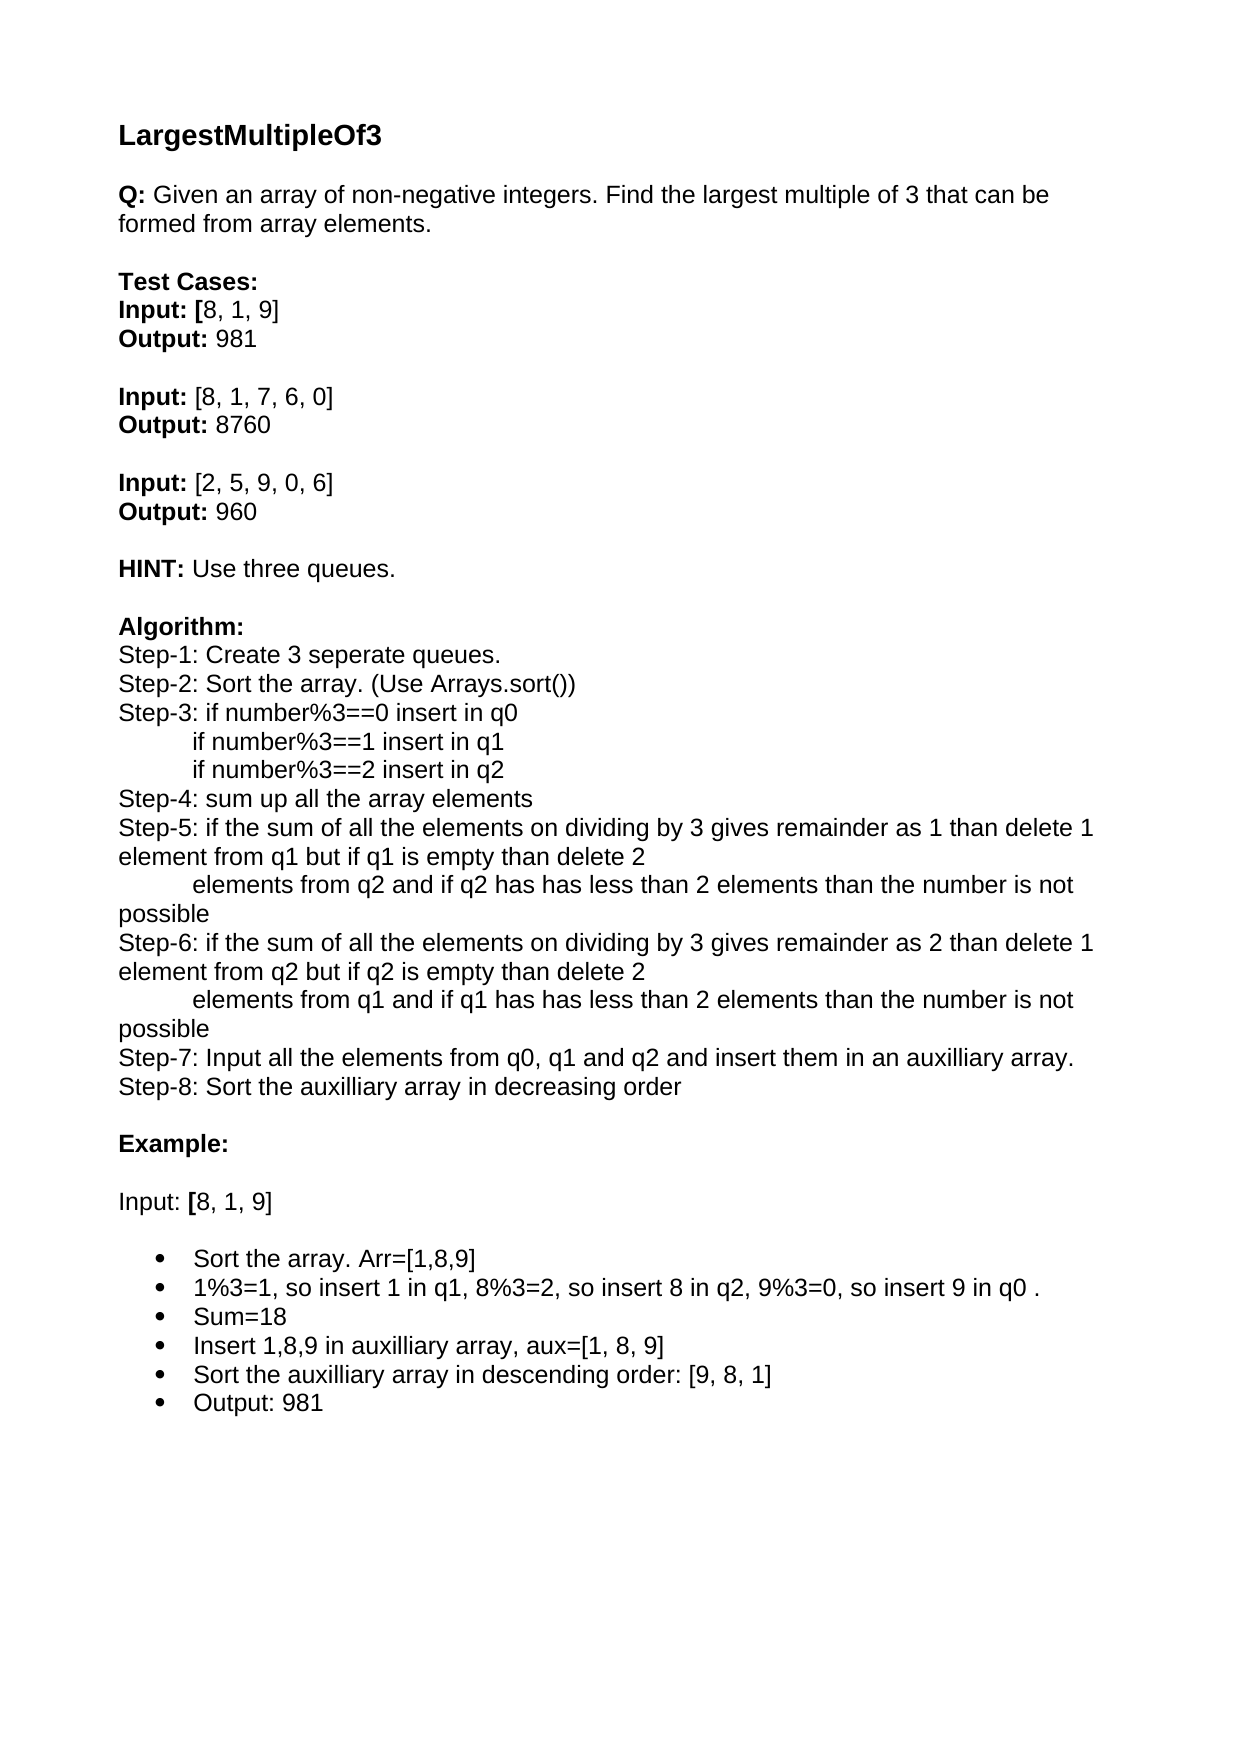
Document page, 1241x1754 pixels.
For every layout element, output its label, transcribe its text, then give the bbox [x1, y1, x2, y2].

list Sum=18 [156, 1302, 1122, 1331]
list Sort the array. Arr=[1,8,9] [156, 1244, 1122, 1273]
text Step-1: Create 3 seperate queues. [118, 640, 1122, 669]
text Output: 960 [118, 497, 1122, 525]
text if number%3==1 insert in q1 [118, 727, 1122, 755]
text Algorithm: [118, 612, 1122, 640]
text Step-4: sum up all the array elements [118, 784, 1122, 813]
list 1%3=1, so insert 1 in q1, 8%3=2, so insert 8 in q2, 9%3=0, so insert 9 in q0 . [156, 1273, 1122, 1302]
text Input: [8, 1, 7, 6, 0] [118, 382, 1122, 410]
text Output: 8760 [118, 410, 1122, 439]
text if number%3==2 insert in q2 [118, 755, 1122, 784]
text elements from q1 and if q1 has has less than 2 elements than the number is not possible [118, 985, 1122, 1043]
text HINT: Use three queues. [118, 554, 1122, 583]
list Output: 981 [156, 1388, 1122, 1417]
text Step-6: if the sum of all the elements on dividing by 3 gives remainder as 2 than delete 1 element from q2 but if q2 is empty than delete 2 [118, 928, 1122, 985]
list Insert 1,8,9 in auxilliary array, aux=[1, 8, 9] [156, 1331, 1122, 1359]
text Input: [8, 1, 9] [118, 1187, 1122, 1215]
list Sort the auxilliary array in descending order: [9, 8, 1] [156, 1359, 1122, 1388]
text Test Cases: [118, 267, 1122, 295]
text Step-5: if the sum of all the elements on dividing by 3 gives remainder as 1 than delete 1 element from q1 but if q1 is empty than delete 2 [118, 813, 1122, 870]
text Input: [2, 5, 9, 0, 6] [118, 468, 1122, 497]
text LargestMultipleOf3 [118, 118, 1122, 152]
text Step-7: Input all the elements from q0, q1 and q2 and insert them in an auxilliary array. [118, 1043, 1122, 1072]
text Step-8: Sort the auxilliary array in decreasing order [118, 1072, 1122, 1100]
text Example: [118, 1129, 1122, 1158]
text Step-3: if number%3==0 insert in q0 [118, 698, 1122, 727]
text Q: Given an array of non-negative integers. Find the largest multiple of 3 that can be formed from array elements. [118, 180, 1122, 238]
text Step-2: Sort the array. (Use Arrays.sort()) [118, 669, 1122, 698]
text Input: [8, 1, 9] [118, 295, 1122, 324]
text Output: 981 [118, 324, 1122, 353]
text elements from q2 and if q2 has has less than 2 elements than the number is not possible [118, 870, 1122, 928]
